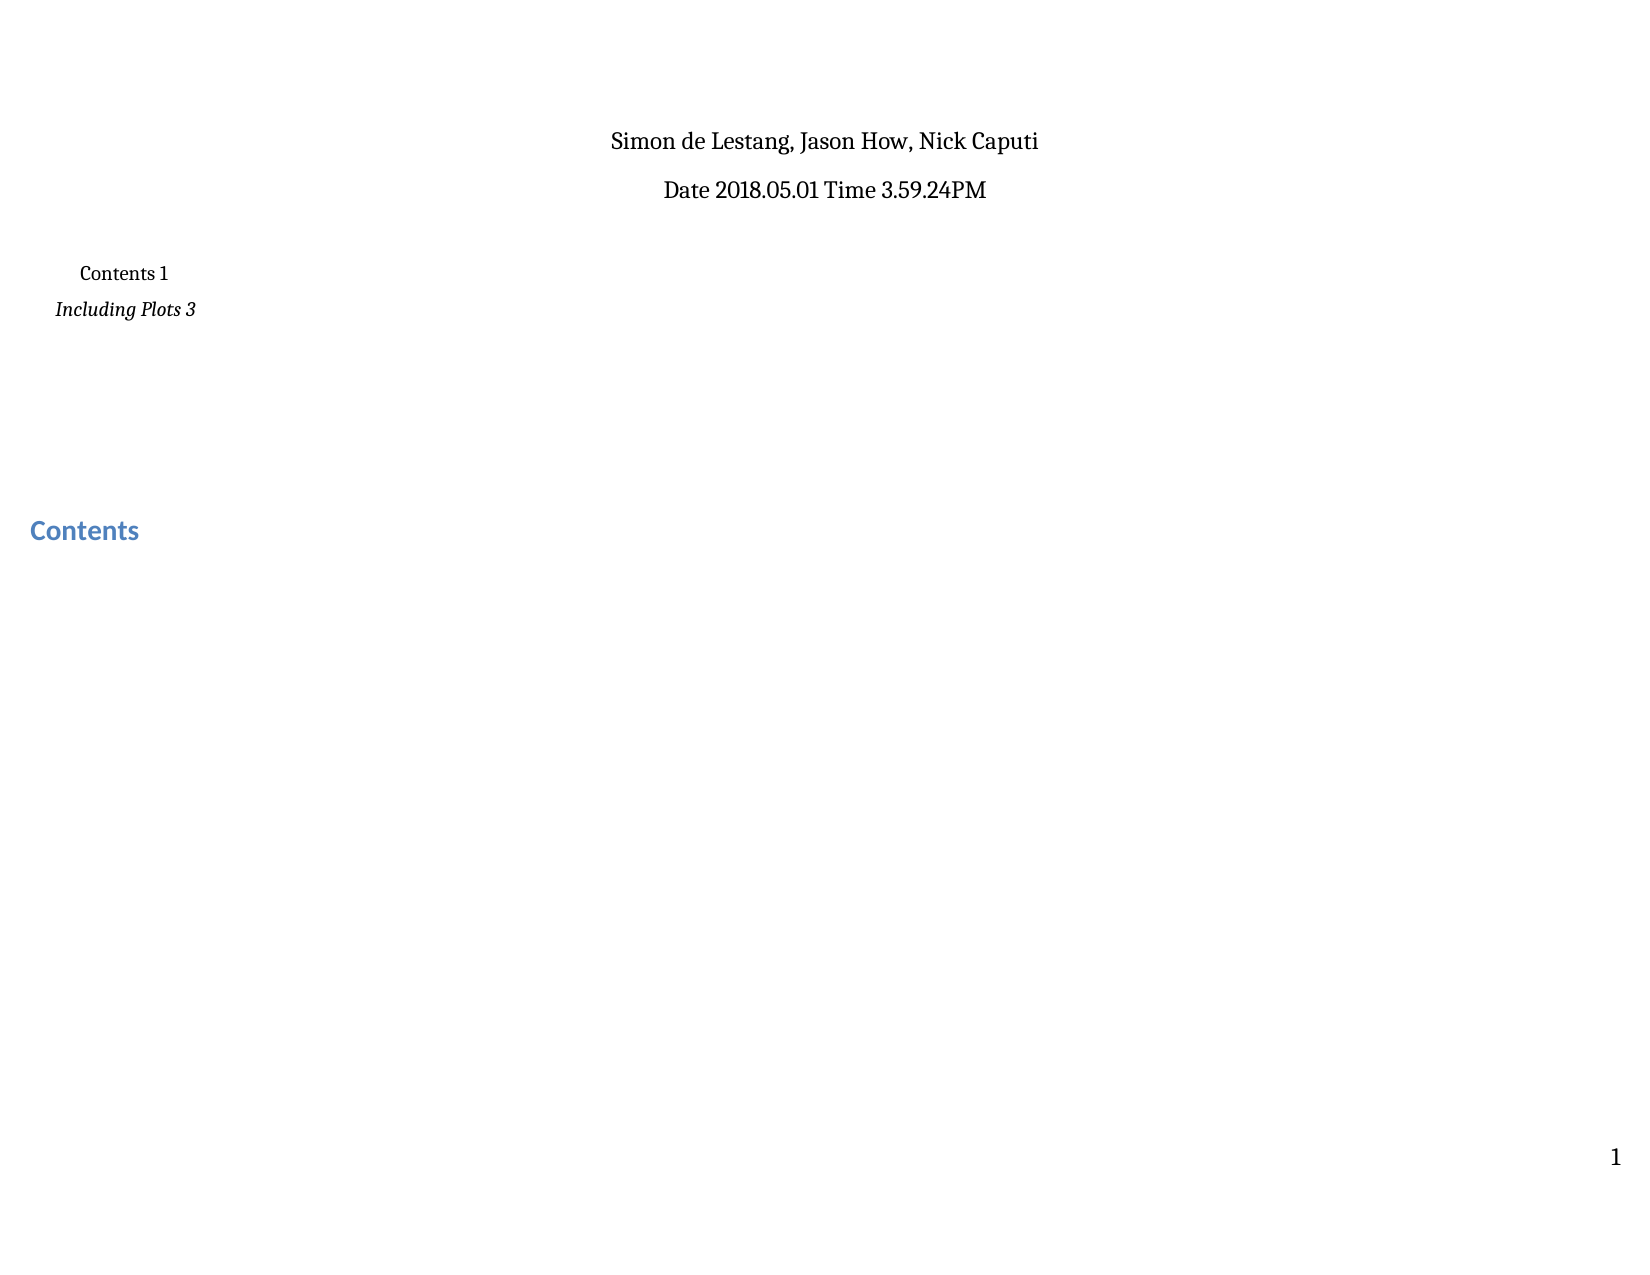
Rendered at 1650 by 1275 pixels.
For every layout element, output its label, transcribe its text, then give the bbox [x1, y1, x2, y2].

text Including Plots 3 [55, 298, 1620, 322]
text Contents 1 [80, 261, 1620, 285]
text Simon de Lestang, Jason How, Nick Caputi [30, 127, 1620, 155]
subtitle Contents [30, 512, 1620, 548]
text Date 2018.05.01 Time 3.59.24PM [30, 176, 1620, 205]
